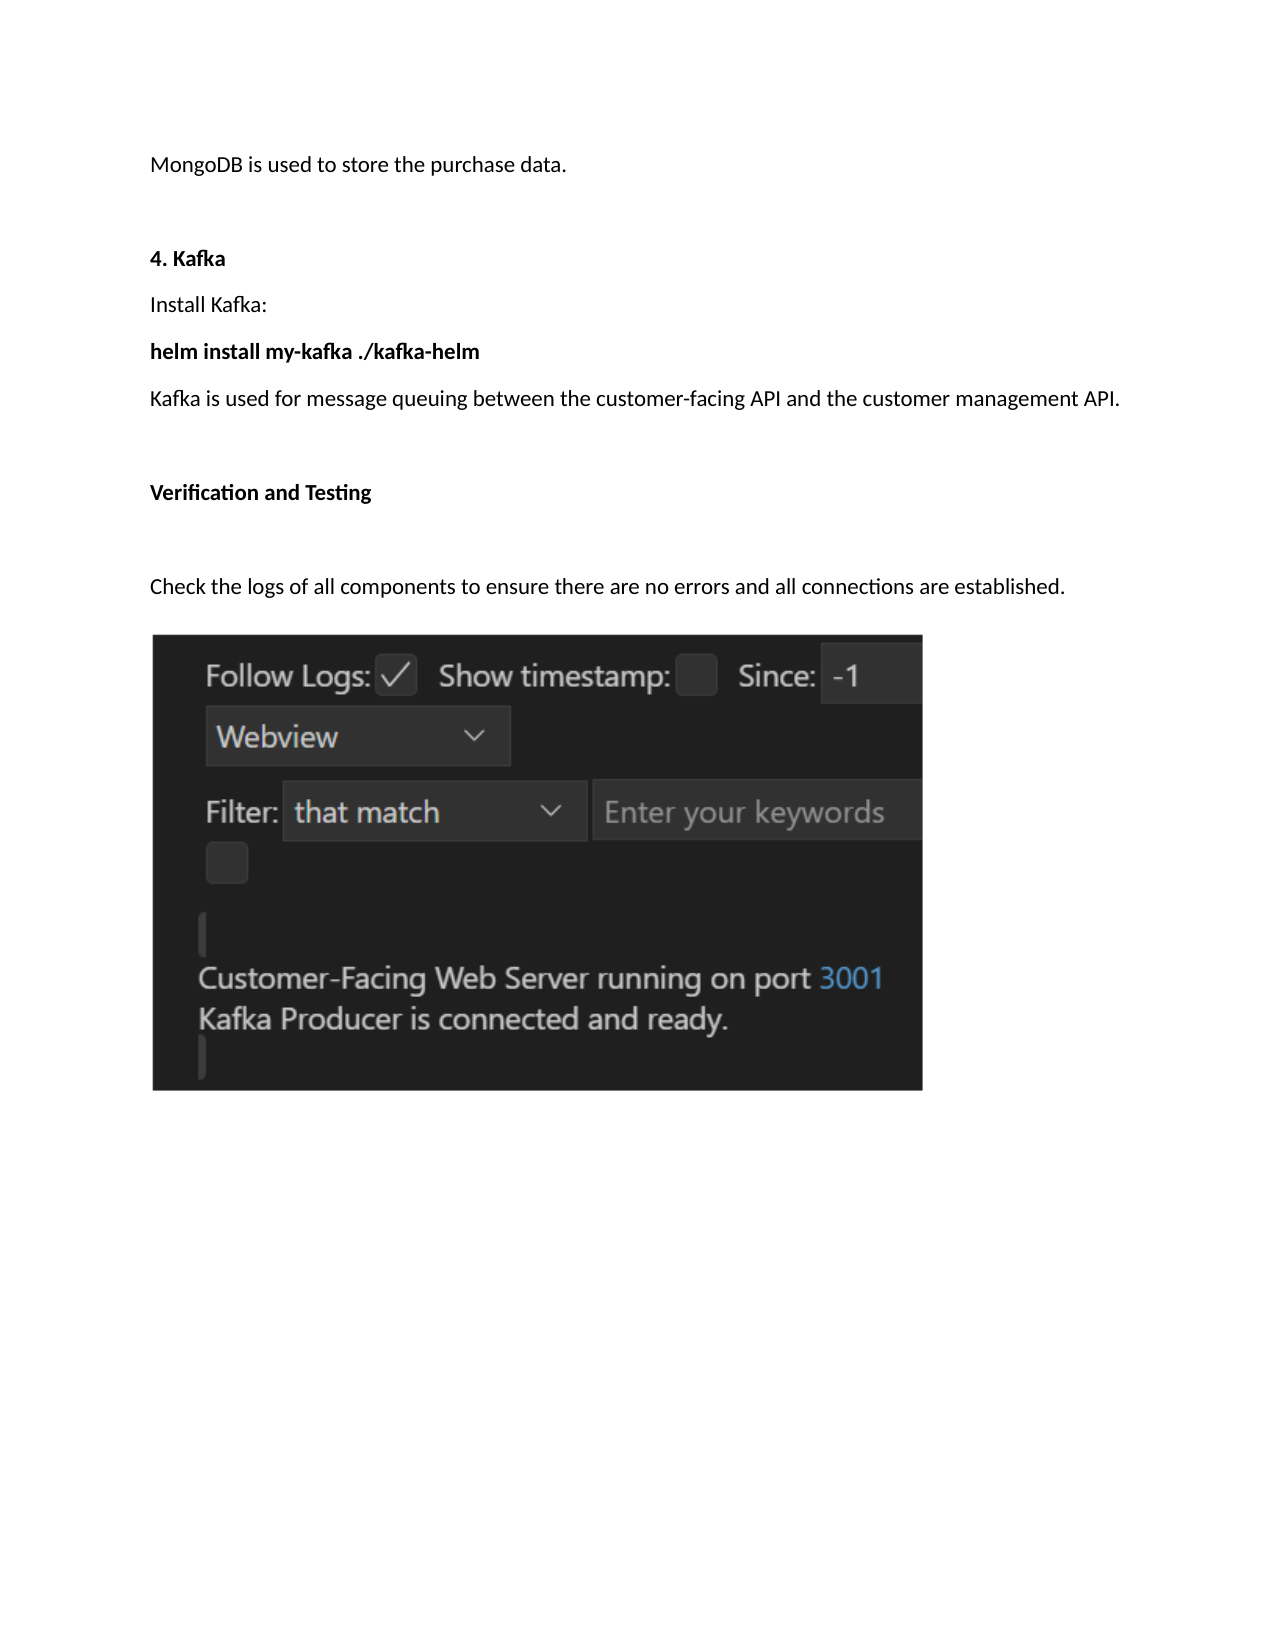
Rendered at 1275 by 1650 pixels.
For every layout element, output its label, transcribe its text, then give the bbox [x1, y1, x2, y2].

text helm install my-kafka ./kafka-helm [150, 337, 1125, 366]
picture [150, 632, 926, 1094]
text Verification and Testing [150, 478, 1125, 506]
text MongoDB is used to store the purchase data. [150, 150, 1125, 178]
text Install Kafka: [150, 291, 1125, 319]
text 4. Kafka [150, 244, 1125, 272]
text Kafka is used for message queuing between the customer-facing API and the customer management API. [150, 384, 1125, 412]
